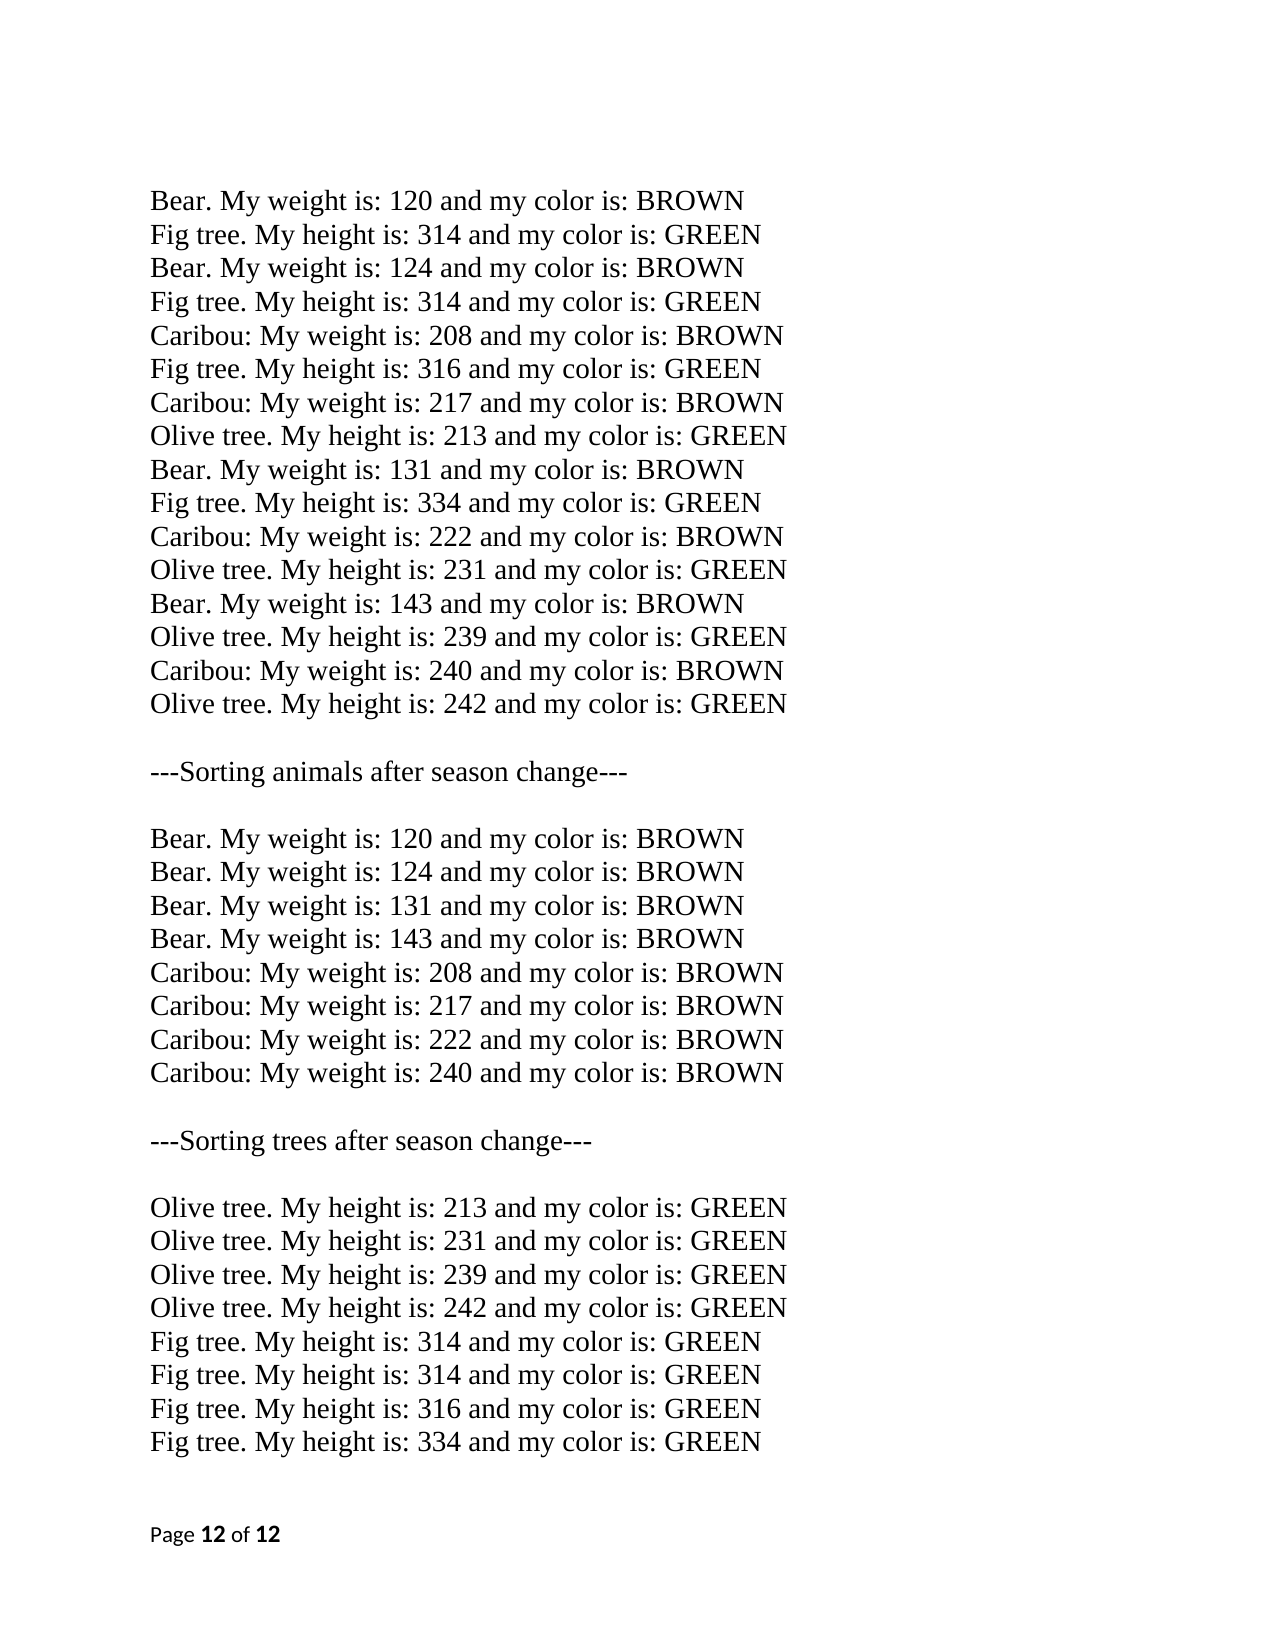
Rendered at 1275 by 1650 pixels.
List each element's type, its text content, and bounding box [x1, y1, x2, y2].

text Bear. My weight is: 124 and my color is: BROWN [150, 854, 1125, 888]
text Bear. My weight is: 124 and my color is: BROWN [150, 251, 1125, 284]
text Bear. My weight is: 131 and my color is: BROWN [150, 888, 1125, 921]
text Fig tree. My height is: 316 and my color is: GREEN [150, 351, 1125, 385]
text Olive tree. My height is: 231 and my color is: GREEN [150, 552, 1125, 586]
text Olive tree. My height is: 239 and my color is: GREEN [150, 1257, 1125, 1290]
text Fig tree. My height is: 314 and my color is: GREEN [150, 1357, 1125, 1391]
text Caribou: My weight is: 240 and my color is: BROWN [150, 1056, 1125, 1089]
text Fig tree. My height is: 314 and my color is: GREEN [150, 217, 1125, 251]
text Olive tree. My height is: 239 and my color is: GREEN [150, 619, 1125, 653]
text Bear. My weight is: 120 and my color is: BROWN [150, 821, 1125, 854]
text Bear. My weight is: 143 and my color is: BROWN [150, 586, 1125, 619]
text Fig tree. My height is: 316 and my color is: GREEN [150, 1391, 1125, 1424]
text Bear. My weight is: 143 and my color is: BROWN [150, 921, 1125, 955]
text Caribou: My weight is: 240 and my color is: BROWN [150, 653, 1125, 687]
text Caribou: My weight is: 208 and my color is: BROWN [150, 955, 1125, 988]
text Caribou: My weight is: 222 and my color is: BROWN [150, 519, 1125, 552]
text ---Sorting animals after season change--- [150, 754, 1125, 787]
text Fig tree. My height is: 314 and my color is: GREEN [150, 1324, 1125, 1357]
text Fig tree. My height is: 314 and my color is: GREEN [150, 284, 1125, 318]
text Fig tree. My height is: 334 and my color is: GREEN [150, 1424, 1125, 1458]
text Bear. My weight is: 120 and my color is: BROWN [150, 183, 1125, 217]
text Caribou: My weight is: 208 and my color is: BROWN [150, 318, 1125, 351]
text Bear. My weight is: 131 and my color is: BROWN [150, 452, 1125, 485]
text Caribou: My weight is: 217 and my color is: BROWN [150, 988, 1125, 1022]
text Olive tree. My height is: 231 and my color is: GREEN [150, 1223, 1125, 1257]
text Fig tree. My height is: 334 and my color is: GREEN [150, 485, 1125, 519]
text Olive tree. My height is: 213 and my color is: GREEN [150, 1190, 1125, 1223]
text Caribou: My weight is: 222 and my color is: BROWN [150, 1022, 1125, 1056]
text Olive tree. My height is: 242 and my color is: GREEN [150, 1290, 1125, 1324]
text Caribou: My weight is: 217 and my color is: BROWN [150, 385, 1125, 418]
text ---Sorting trees after season change--- [150, 1123, 1125, 1156]
text Olive tree. My height is: 213 and my color is: GREEN [150, 418, 1125, 452]
text Olive tree. My height is: 242 and my color is: GREEN [150, 687, 1125, 720]
